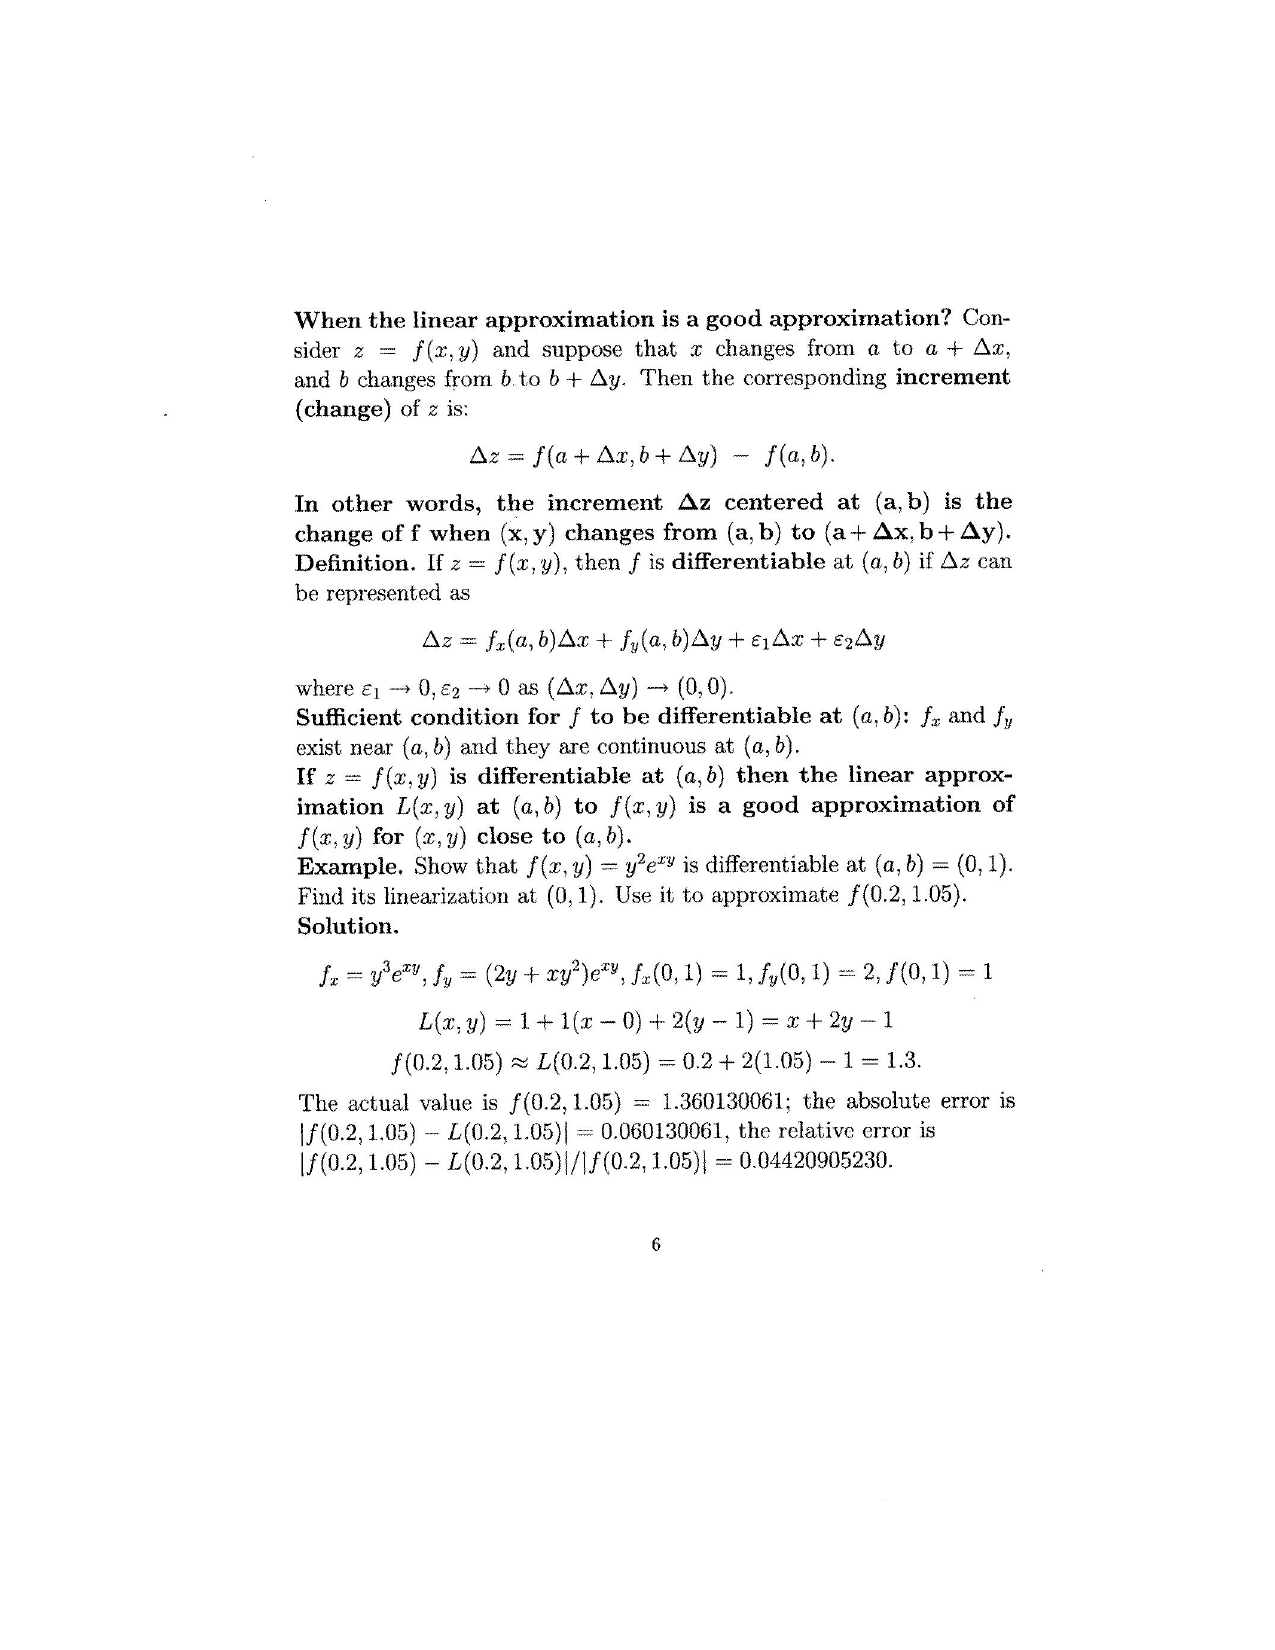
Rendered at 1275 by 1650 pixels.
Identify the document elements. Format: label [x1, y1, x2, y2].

picture [150, 150, 1125, 1501]
